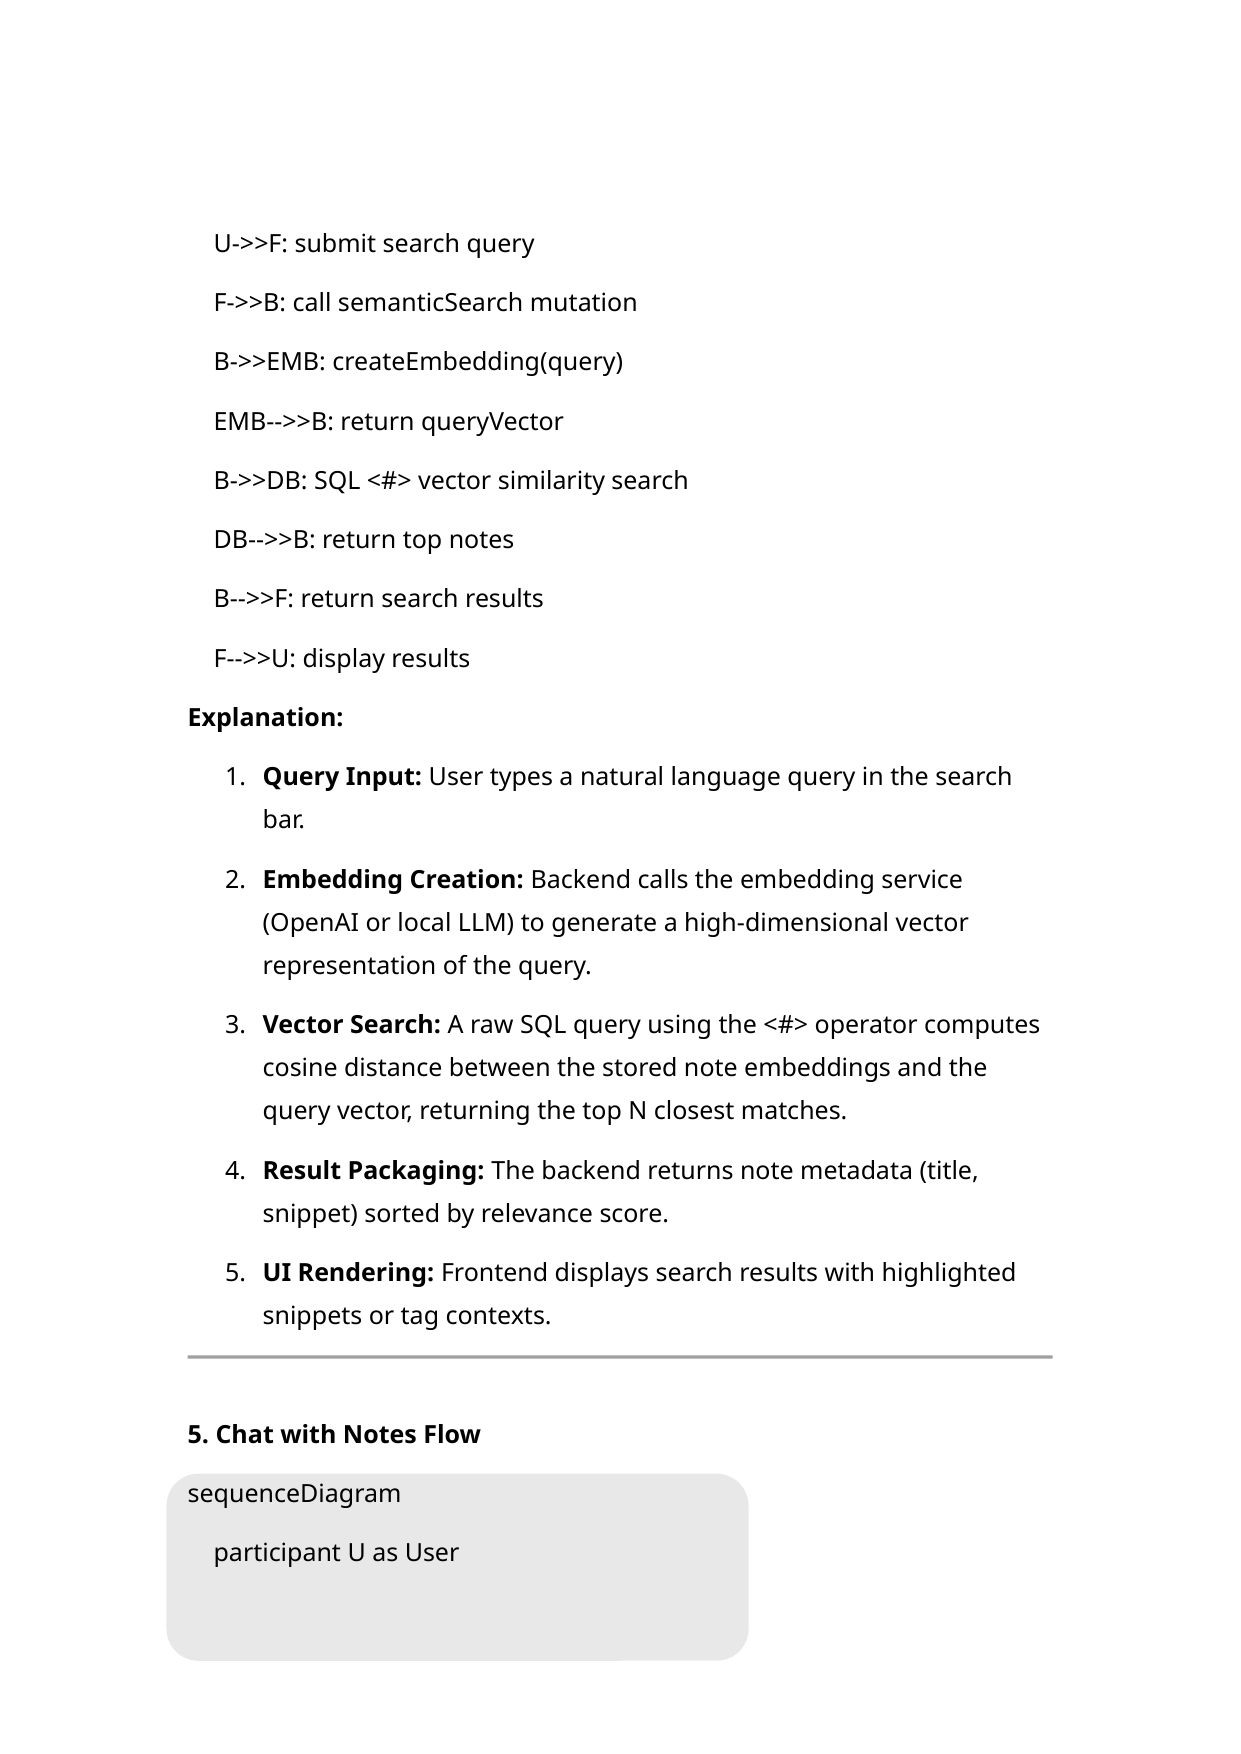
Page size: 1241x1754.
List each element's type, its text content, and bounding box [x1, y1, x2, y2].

text B-->>F: return search results [187, 579, 1053, 617]
text 5. Chat with Notes Flow [187, 1415, 1053, 1452]
list Vector Search: A raw SQL query using the <#> operator computes cosine distance between the stored note embeddings and the query vector, returning the top N closest matches. [225, 1005, 1053, 1129]
text EMB-->>B: return queryVector [187, 402, 1053, 439]
text B->>EMB: createEmbedding(query) [187, 342, 1053, 380]
text sequenceDiagram [187, 1474, 1053, 1511]
list Result Packaging: The backend returns note metadata (title, snippet) sorted by relevance score. [225, 1151, 1053, 1231]
text F->>B: call semanticSearch mutation [187, 283, 1053, 321]
list UI Rendering: Frontend displays search results with highlighted snippets or tag contexts. [225, 1253, 1053, 1334]
text DB-->>B: return top notes [187, 520, 1053, 558]
text F-->>U: display results [187, 639, 1053, 676]
text U->>F: submit search query [187, 224, 1053, 261]
text B->>DB: SQL <#> vector similarity search [187, 461, 1053, 498]
list Embedding Creation: Backend calls the embedding service (OpenAI or local LLM) to generate a high-dimensional vector representation of the query. [225, 859, 1053, 983]
text Explanation: [187, 698, 1053, 735]
text participant U as User [187, 1533, 1053, 1571]
list Query Input: User types a natural language query in the search bar. [225, 757, 1053, 838]
